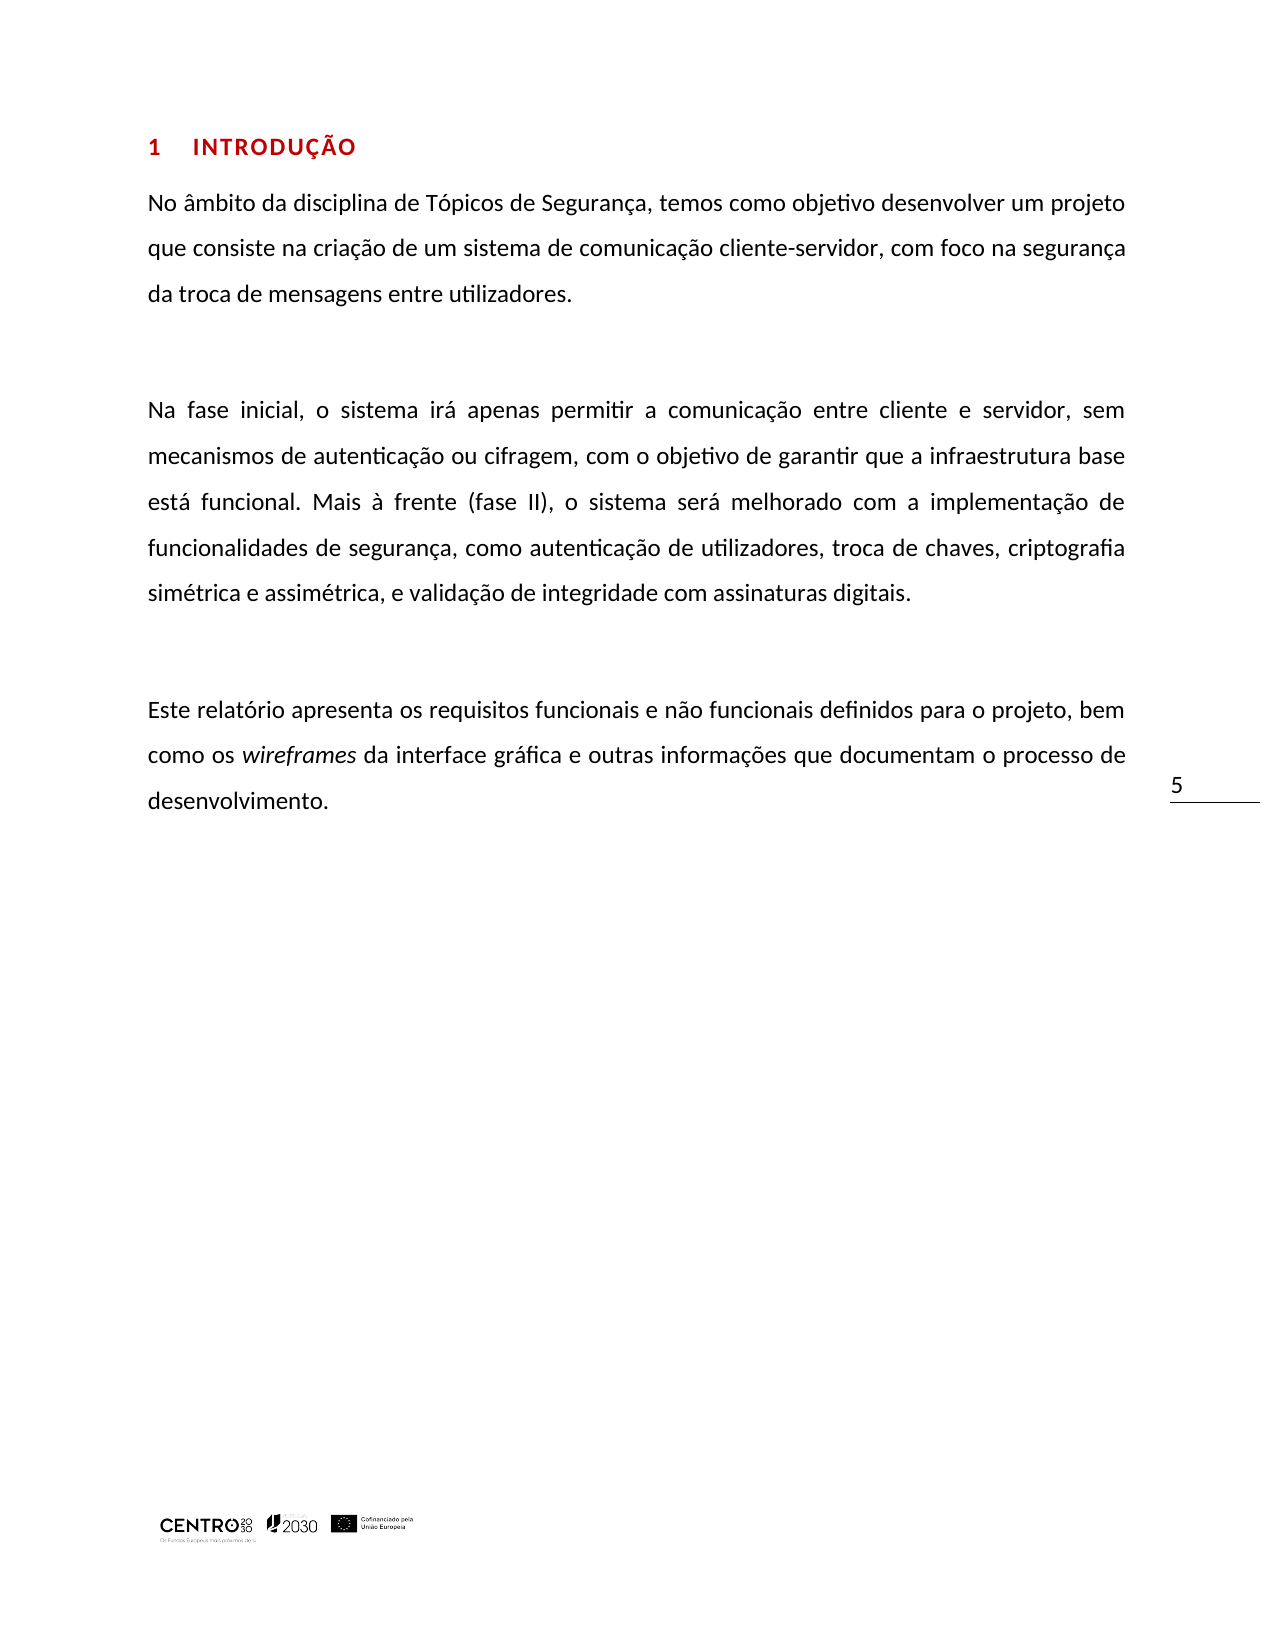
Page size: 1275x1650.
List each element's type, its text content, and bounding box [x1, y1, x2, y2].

subtitle Introdução [148, 131, 1127, 162]
text Este relatório apresenta os requisitos funcionais e não funcionais definidos para o projeto, bem como os wireframes da interface gráfica e outras informações que documentam o processo de desenvolvimento. [148, 694, 1127, 816]
picture [147, 1504, 426, 1550]
text No âmbito da disciplina de Tópicos de Segurança, temos como objetivo desenvolver um projeto que consiste na criação de um sistema de comunicação cliente-servidor, com foco na segurança da troca de mensagens entre utilizadores. [148, 187, 1127, 309]
text Na fase inicial, o sistema irá apenas permitir a comunicação entre cliente e servidor, sem mecanismos de autenticação ou cifragem, com o objetivo de garantir que a infraestrutura base está funcional. Mais à frente (fase II), o sistema será melhorado com a implementação de funcionalidades de segurança, como autenticação de utilizadores, troca de chaves, criptografia simétrica e assimétrica, e validação de integridade com assinaturas digitais. [148, 394, 1127, 608]
